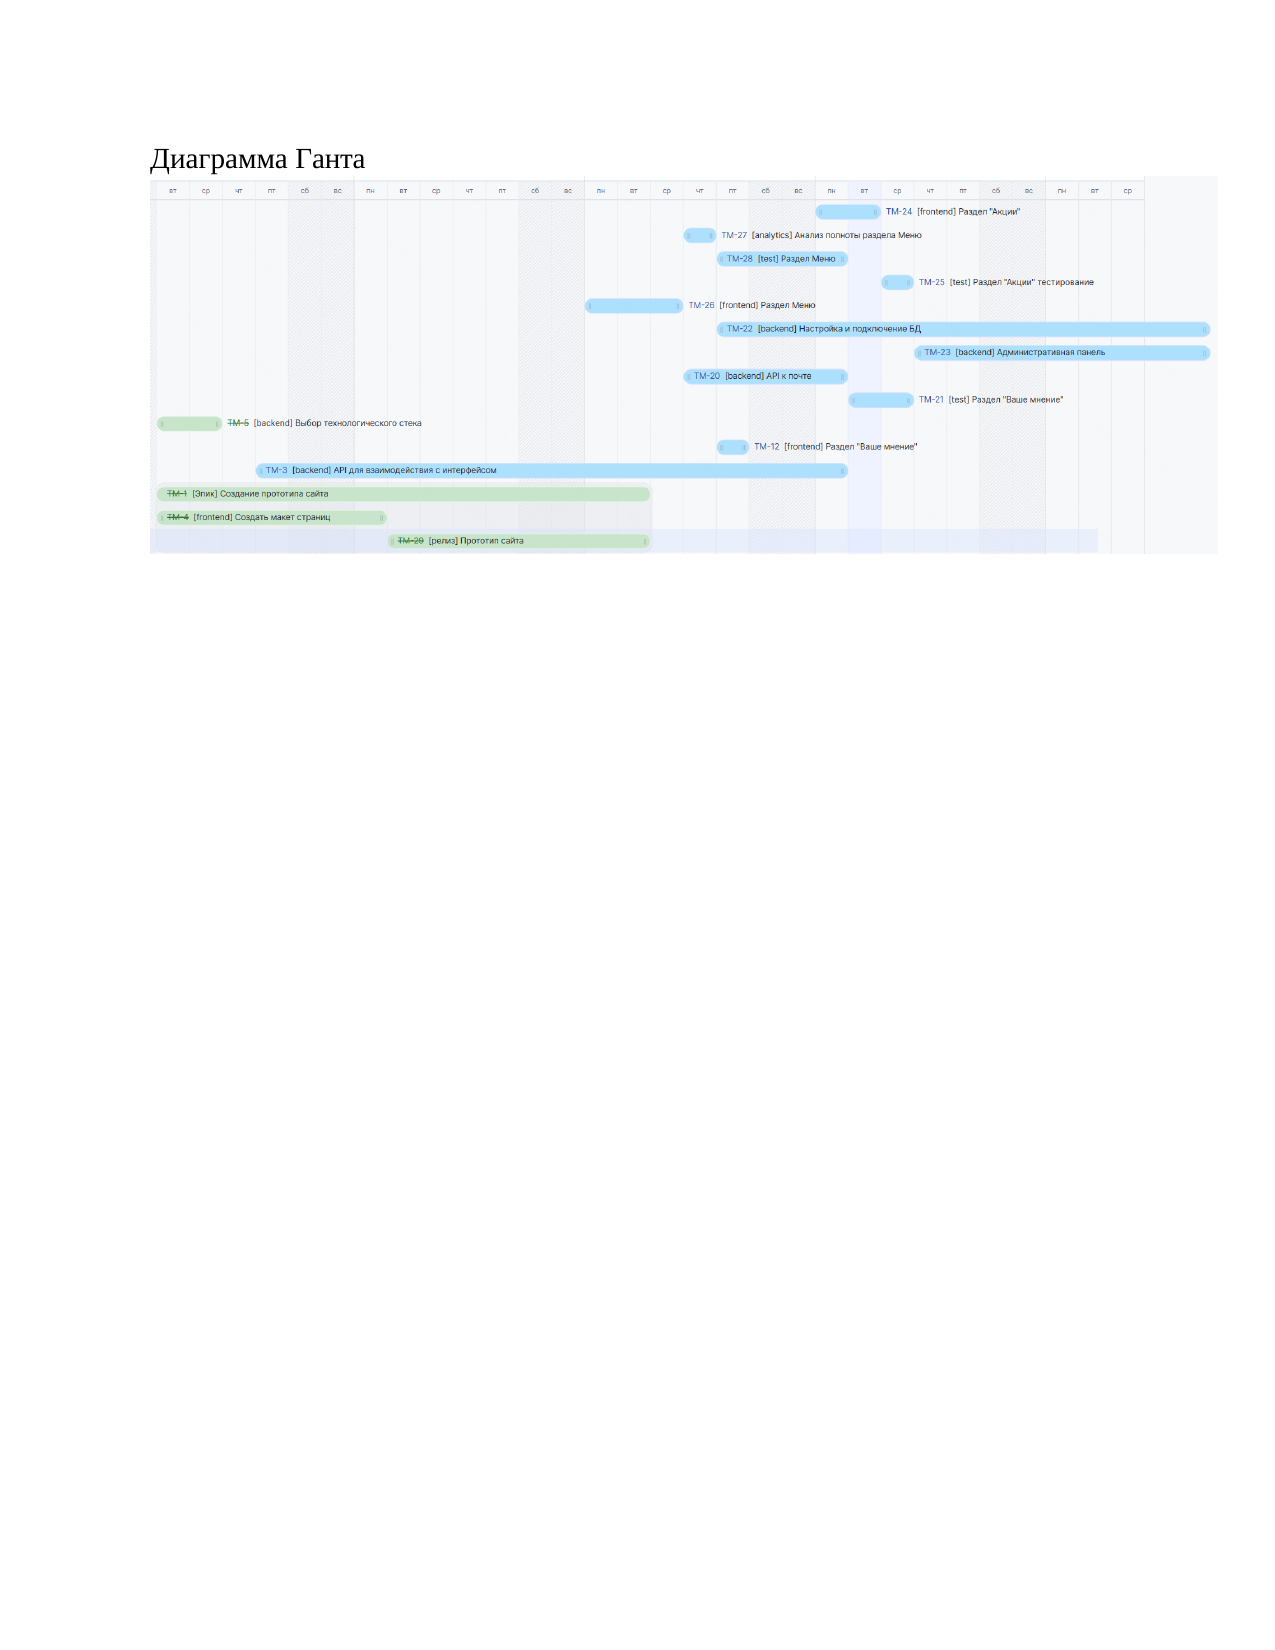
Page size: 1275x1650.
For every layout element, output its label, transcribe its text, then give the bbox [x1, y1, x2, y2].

picture [150, 176, 1218, 554]
text Диаграмма Ганта [150, 142, 1162, 175]
